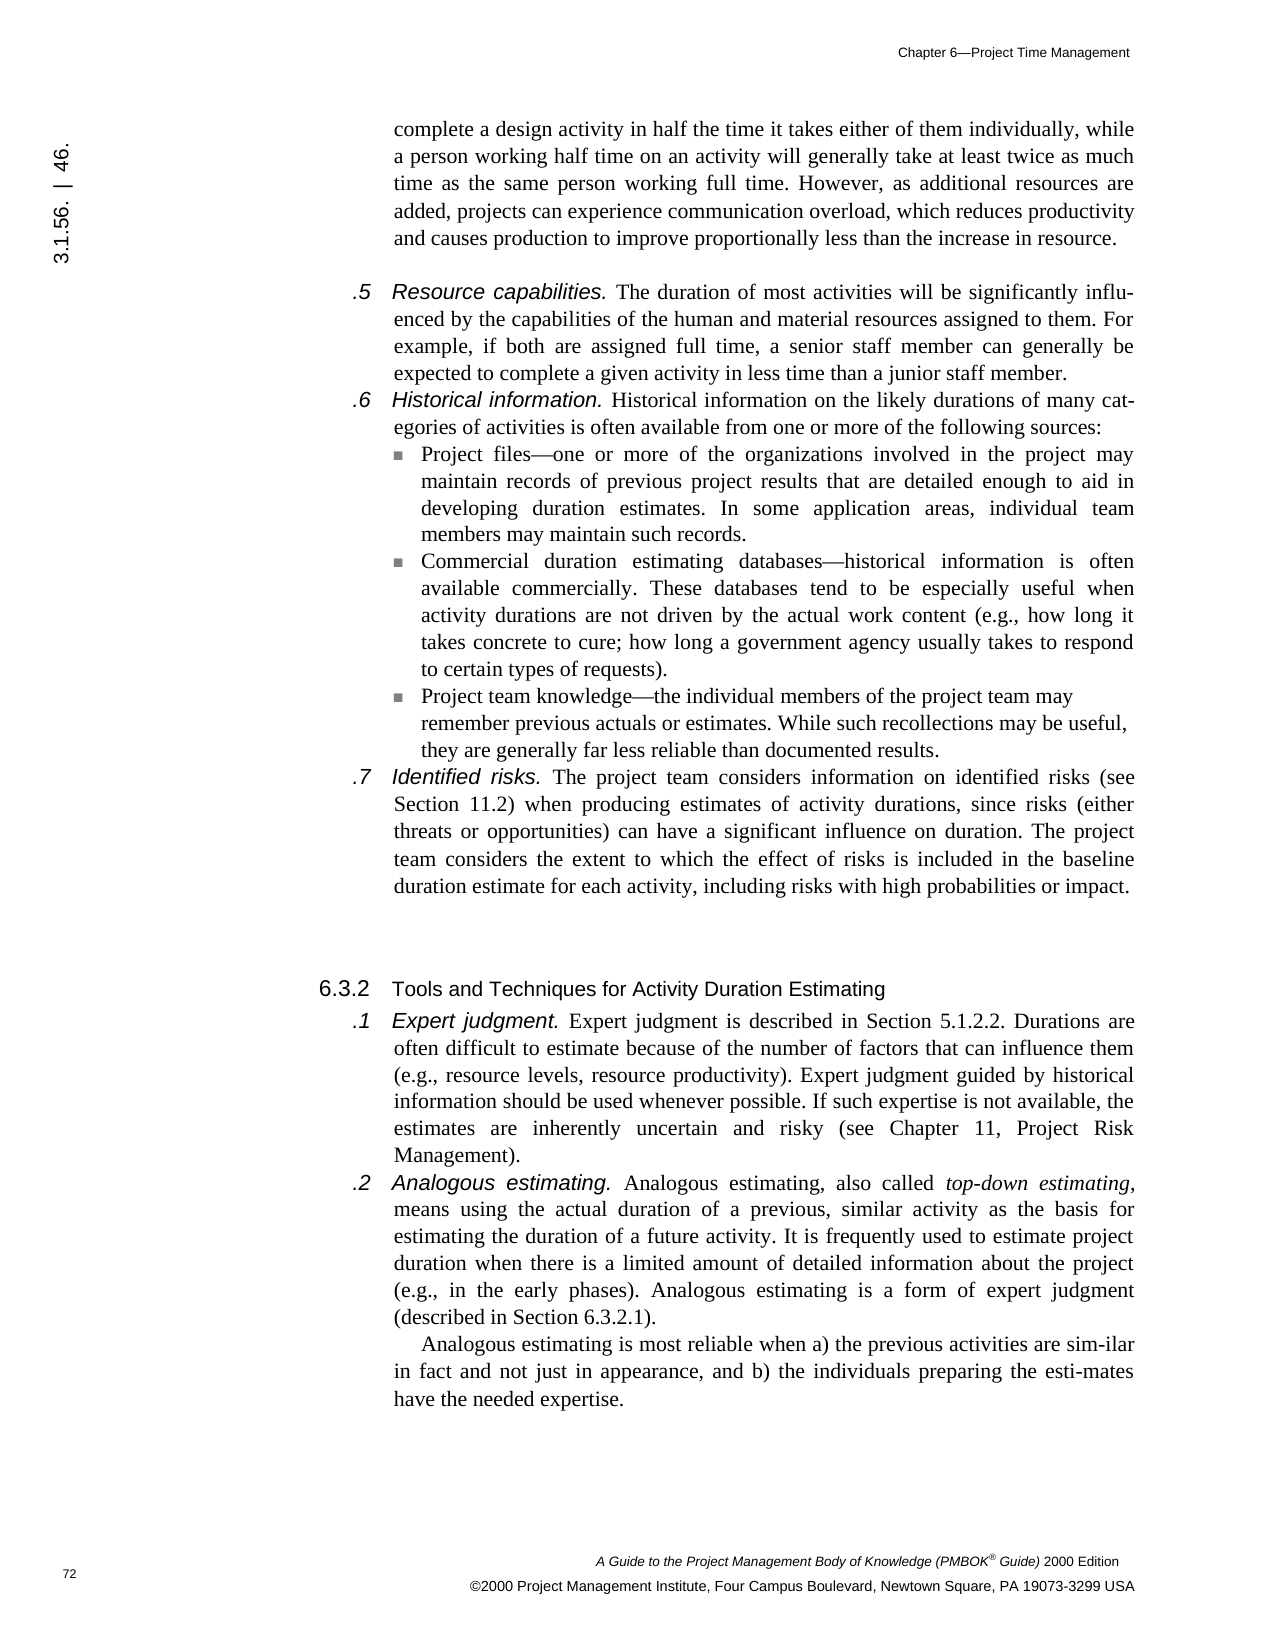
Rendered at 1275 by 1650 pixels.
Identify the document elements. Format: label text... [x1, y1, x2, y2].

text complete a design activity in half the time it takes either of them individually, while a person working half time on an activity will generally take at least twice as much time as the same person working full time. However, as additional resources are added, projects can experience communication overload, which reduces productivity and causes production to improve proportionally less than the increase in resource. [394, 116, 1135, 250]
text 6.3.2 Tools and Techniques for Activity Duration Estimating [319, 975, 1135, 1002]
text remember previous actuals or estimates. While such recollections may be useful, they are generally far less reliable than documented results. [421, 710, 1135, 762]
list Commercial duration estimating databases—historical information is often available commercially. These databases tend to be especially useful when activity durations are not driven by the actual work content (e.g., how long it takes concrete to cure; how long a government agency usually takes to respond to certain types of requests). [393, 548, 1135, 681]
text A Guide to the Project Management Body of Knowledge (PMBOK® Guide) 2000 Edition [596, 1551, 1135, 1569]
text .1 Expert judgment. Expert judgment is described in Section 5.1.2.2. Durations are often difficult to estimate because of the number of factors that can influence them (e.g., resource levels, resource productivity). Expert judgment guided by historical information should be used whenever possible. If such expertise is not available, the estimates are inherently uncertain and risky (see Chapter 11, Project Risk Management). [352, 1008, 1135, 1167]
text .7 Identified risks. The project team considers information on identified risks (see Section 11.2) when producing estimates of activity durations, since risks (either threats or opportunities) can have a significant influence on duration. The project team considers the extent to which the effect of risks is included in the baseline duration estimate for each activity, including risks with high probabilities or impact. [352, 764, 1135, 898]
text Chapter 6—Project Time Management [898, 44, 1135, 60]
list Project files—one or more of the organizations involved in the project may maintain records of previous project results that are detailed enough to aid in developing duration estimates. In some application areas, individual team members may maintain such records. [393, 441, 1135, 547]
list Project team knowledge—the individual members of the project team may [393, 683, 1135, 708]
text Analogous estimating is most reliable when a) the previous activities are sim-ilar in fact and not just in appearance, and b) the individuals preparing the esti-mates have the needed expertise. [394, 1331, 1135, 1411]
text .2 Analogous estimating. Analogous estimating, also called top-down estimating, means using the actual duration of a previous, similar activity as the basis for estimating the duration of a future activity. It is frequently used to estimate project duration when there is a limited amount of detailed information about the project (e.g., in the early phases). Analogous estimating is a form of expert judgment (described in Section 6.3.2.1). [352, 1169, 1135, 1329]
text ©2000 Project Management Institute, Four Campus Boulevard, Newtown Square, PA 19073-3299 USA [49, 1581, 1135, 1594]
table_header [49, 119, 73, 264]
text .5 Resource capabilities. The duration of most activities will be significantly influ-enced by the capabilities of the human and material resources assigned to them. For example, if both are assigned full time, a senior staff member can generally be expected to complete a given activity in less time than a junior staff member. [352, 279, 1135, 385]
text .6 Historical information. Historical information on the likely durations of many cat-egories of activities is often available from one or more of the following sources: [352, 387, 1135, 439]
